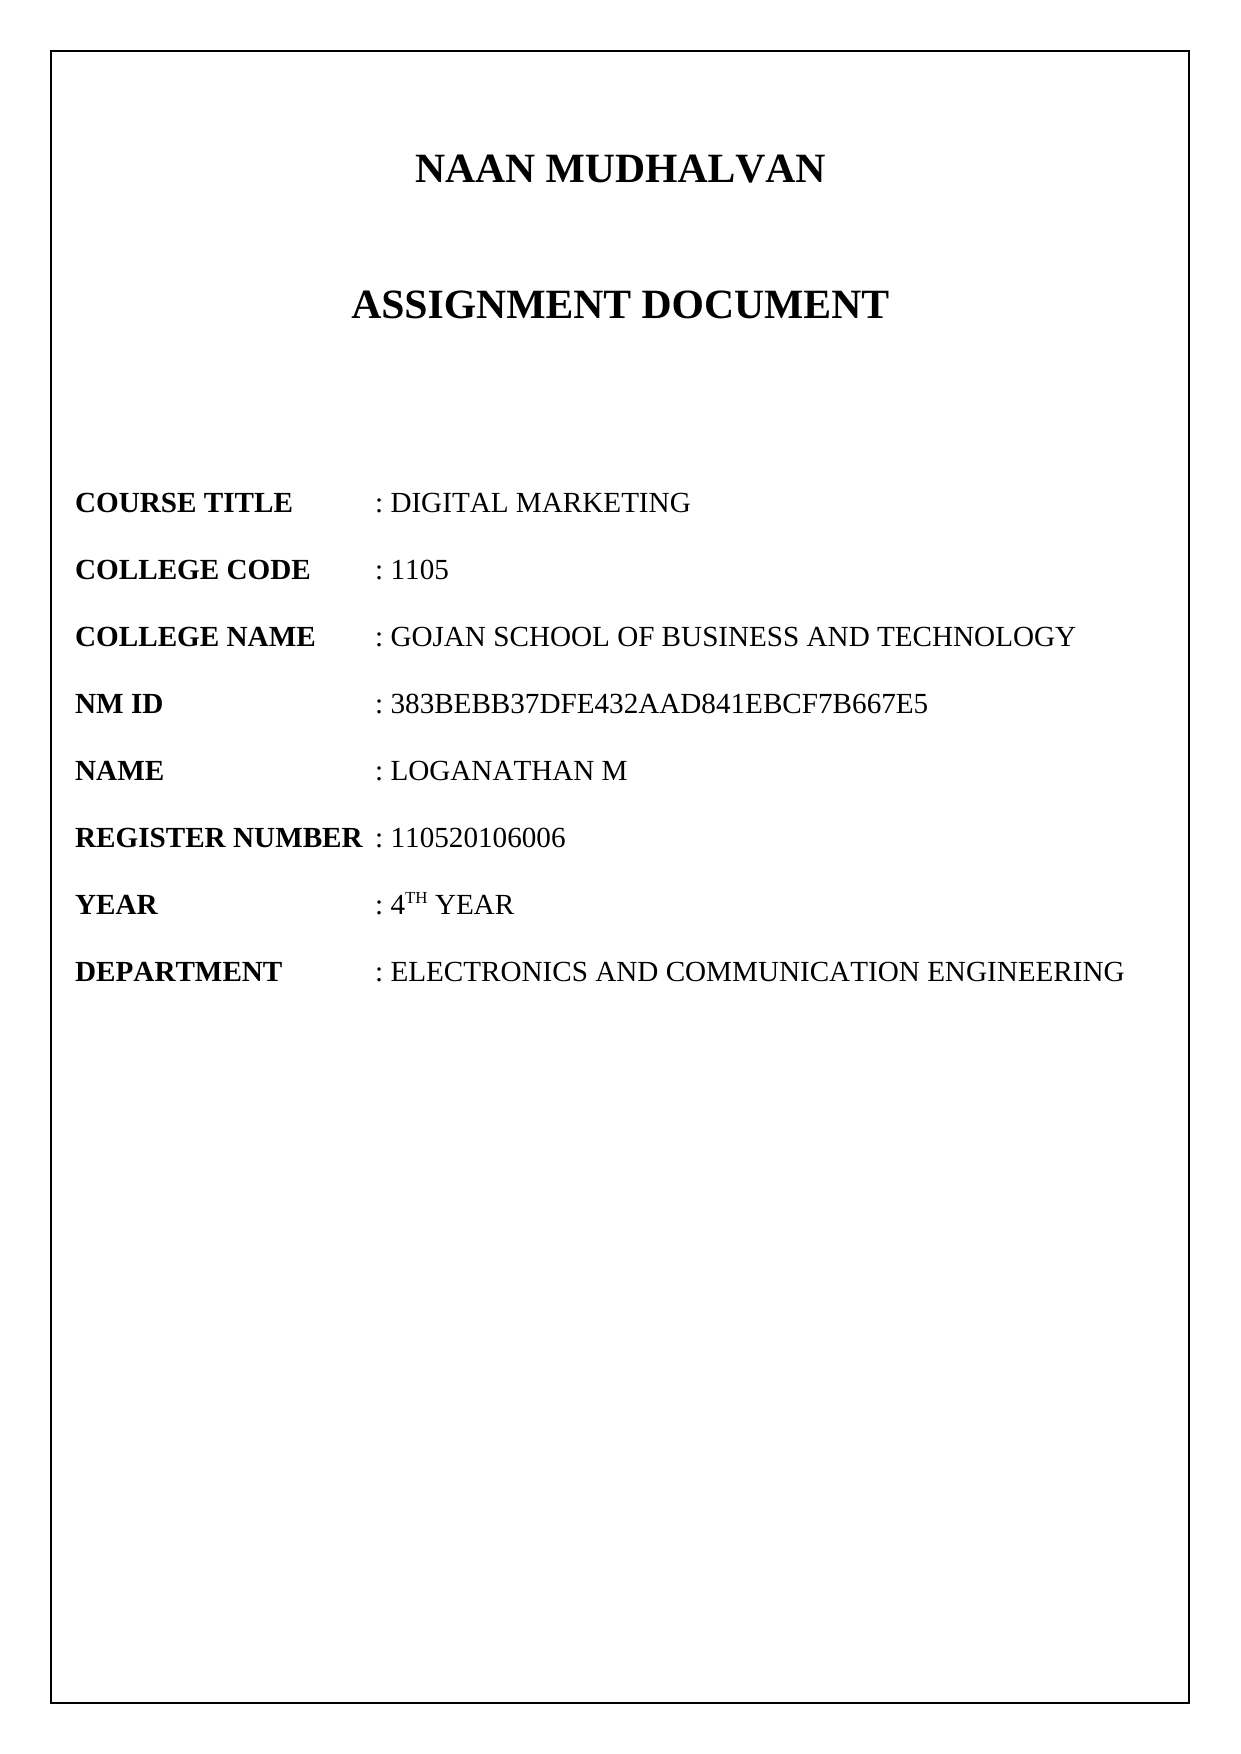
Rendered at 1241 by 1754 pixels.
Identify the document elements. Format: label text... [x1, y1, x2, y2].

text REGISTER NUMBER : 110520106006 [75, 820, 1165, 854]
text ASSIGNMENT DOCUMENT [75, 280, 1165, 328]
text DEPARTMENT : ELECTRONICS AND COMMUNICATION ENGINEERING [75, 954, 1165, 988]
text NM ID : 383BEBB37DFE432AAD841EBCF7B667E5 [75, 686, 1165, 720]
text NAME : LOGANATHAN M [75, 753, 1165, 787]
text COURSE TITLE : DIGITAL MARKETING [75, 485, 1165, 518]
text COLLEGE CODE : 1105 [75, 552, 1165, 586]
text COLLEGE NAME : GOJAN SCHOOL OF BUSINESS AND TECHNOLOGY [75, 619, 1165, 653]
text NAAN MUDHALVAN [75, 143, 1165, 191]
text YEAR : 4TH YEAR [75, 887, 1165, 921]
